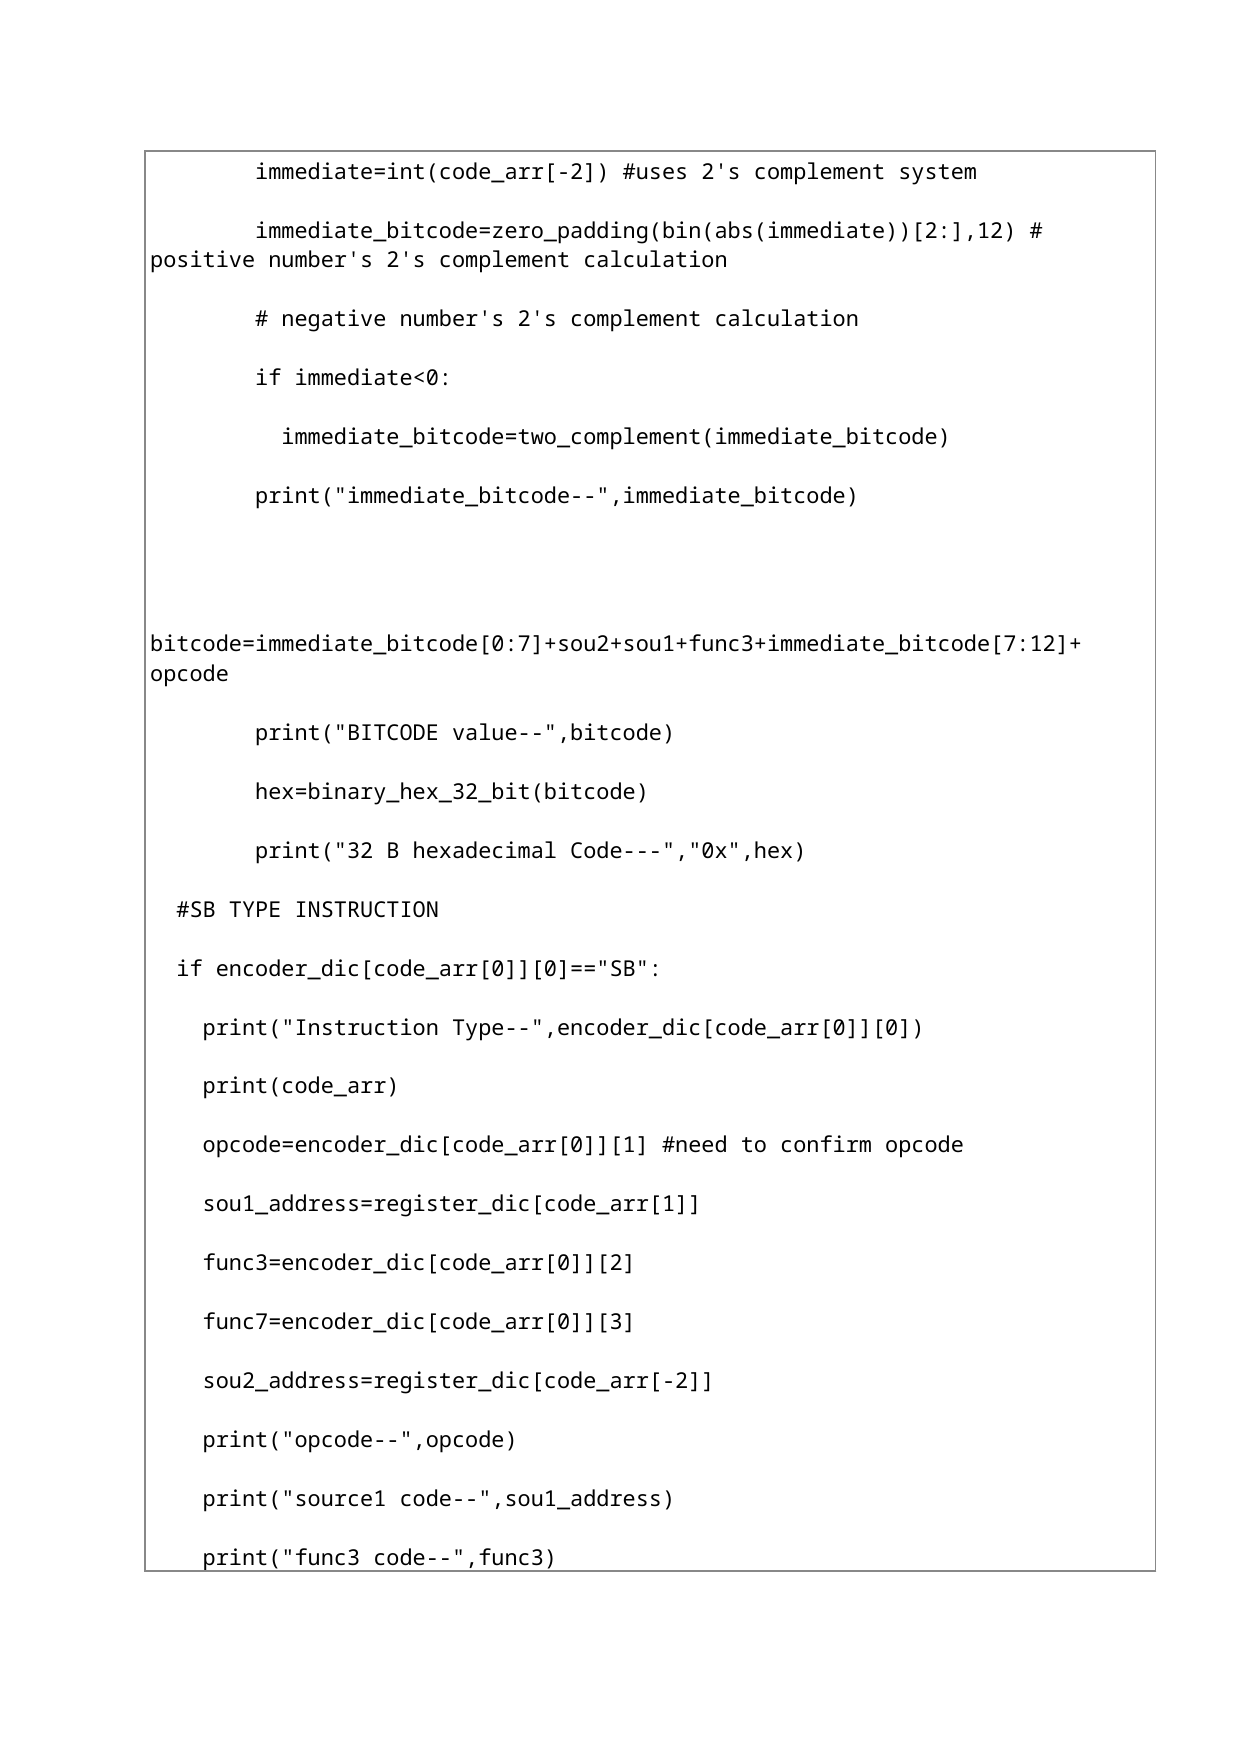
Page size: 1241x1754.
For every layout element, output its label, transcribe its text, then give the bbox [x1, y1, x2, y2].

text print("BITCODE value--",bitcode) [146, 711, 1155, 747]
text sou1_address=register_dic[code_arr[1]] [146, 1183, 1155, 1218]
text func3=encoder_dic[code_arr[0]][2] [146, 1242, 1155, 1277]
text print("Instruction Type--",encoder_dic[code_arr[0]][0]) [146, 1006, 1155, 1041]
text print("source1 code--",sou1_address) [146, 1477, 1155, 1513]
text print("opcode--",opcode) [146, 1418, 1155, 1454]
text print("func3 code--",func3) [146, 1536, 1155, 1570]
text immediate_bitcode=zero_padding(bin(abs(immediate))[2:],12) # positive number's 2's complement calculation [146, 209, 1155, 274]
text if immediate<0: [146, 357, 1155, 392]
text opcode=encoder_dic[code_arr[0]][1] #need to confirm opcode [146, 1124, 1155, 1159]
text #SB TYPE INSTRUCTION [146, 888, 1155, 923]
text func7=encoder_dic[code_arr[0]][3] [146, 1301, 1155, 1336]
text immediate=int(code_arr[-2]) #uses 2's complement system [146, 152, 1155, 186]
text sou2_address=register_dic[code_arr[-2]] [146, 1359, 1155, 1395]
text if encoder_dic[code_arr[0]][0]=="SB": [146, 947, 1155, 982]
text print("immediate_bitcode--",immediate_bitcode) [146, 474, 1155, 510]
text print(code_arr) [146, 1065, 1155, 1100]
text # negative number's 2's complement calculation [146, 298, 1155, 333]
text bitcode=immediate_bitcode[0:7]+sou2+sou1+func3+immediate_bitcode[7:12]+opcode [146, 592, 1155, 688]
text hex=binary_hex_32_bit(bitcode) [146, 770, 1155, 806]
text print("32 B hexadecimal Code---","0x",hex) [146, 829, 1155, 864]
text immediate_bitcode=two_complement(immediate_bitcode) [146, 416, 1155, 451]
